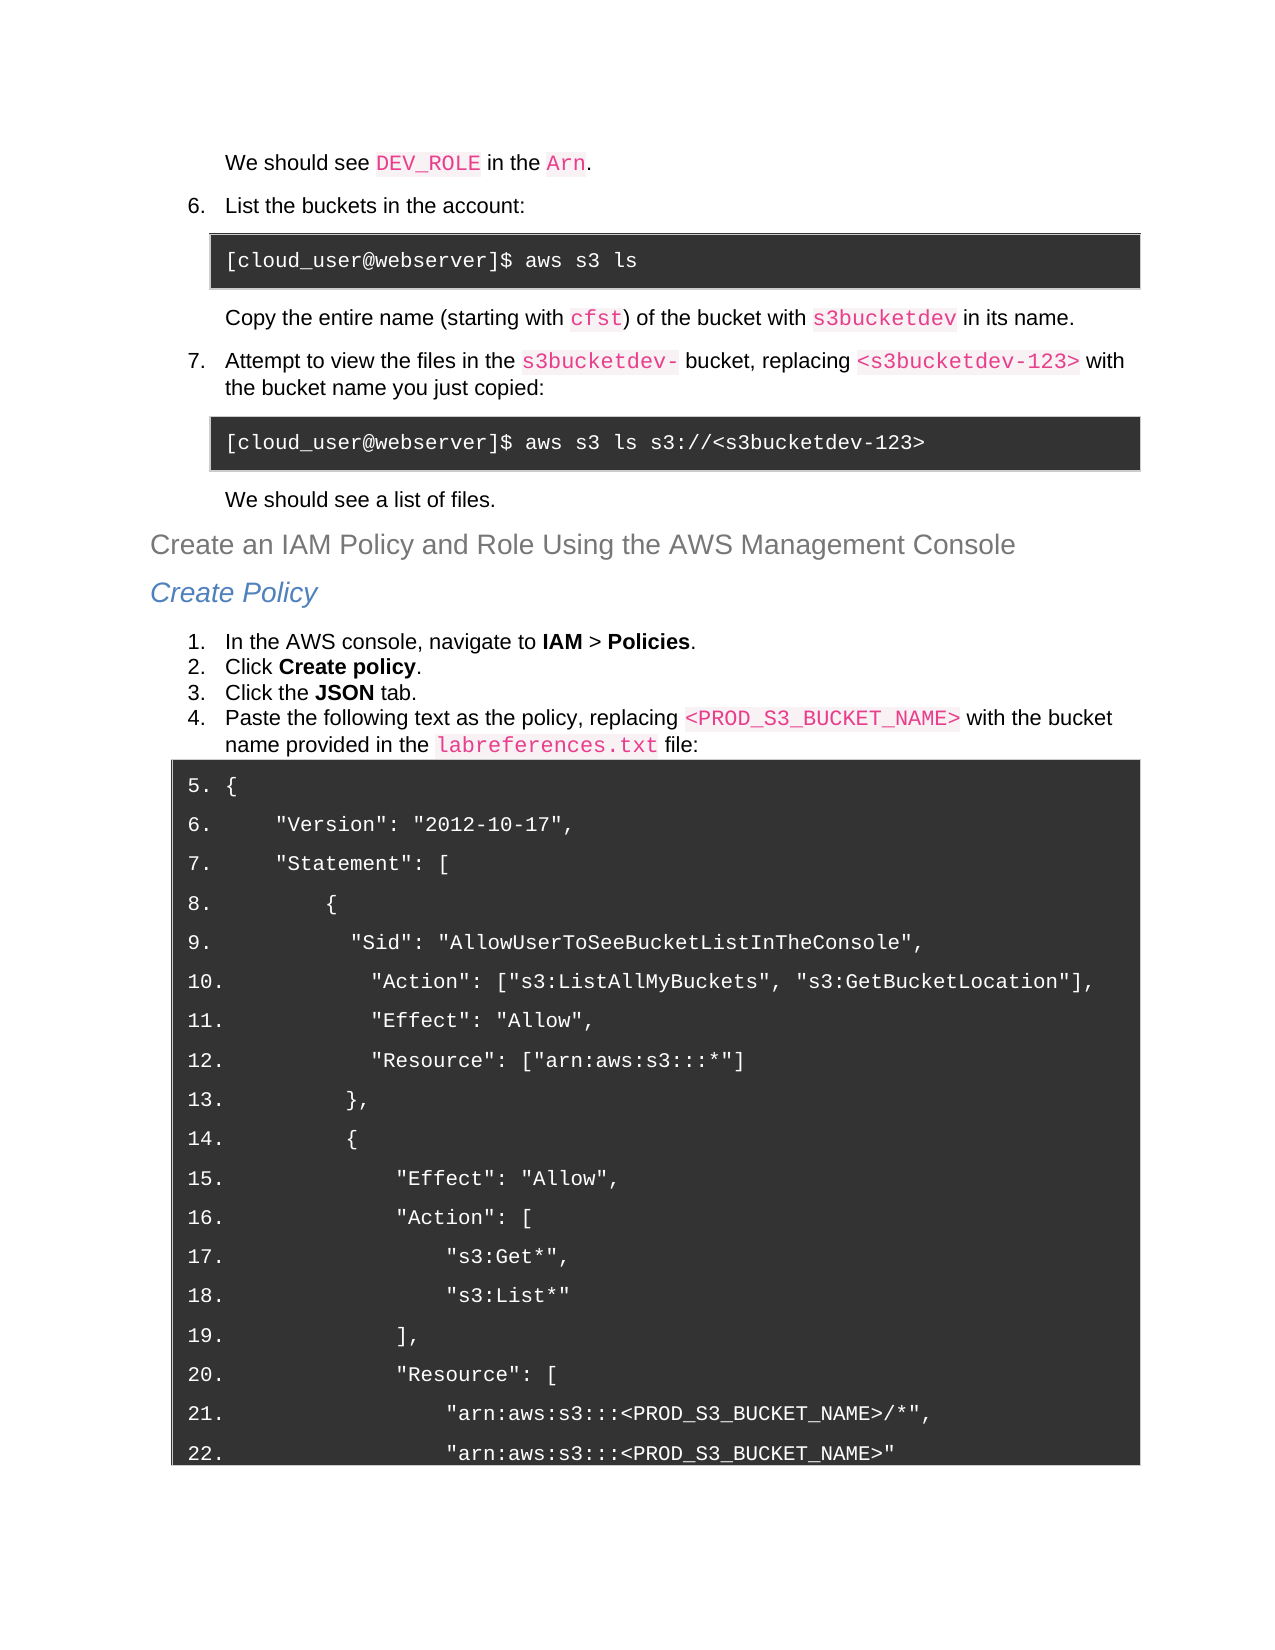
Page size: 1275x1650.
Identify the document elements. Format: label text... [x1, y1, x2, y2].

list Click Create policy. [187, 654, 1125, 679]
list { [173, 1112, 1140, 1151]
text We should see a list of files. [225, 487, 1125, 512]
list "Effect": "Allow", [173, 994, 1140, 1034]
list List the buckets in the account: [187, 193, 1125, 218]
text [cloud_user@webserver]$ aws s3 ls [211, 235, 1140, 288]
list "Resource": [ [173, 1348, 1140, 1387]
list "arn:aws:s3:::<PROD_S3_BUCKET_NAME>" [173, 1426, 1140, 1465]
list In the AWS console, navigate to IAM > Policies. [187, 629, 1125, 654]
list "arn:aws:s3:::<PROD_S3_BUCKET_NAME>/*", [173, 1387, 1140, 1426]
subtitle Create an IAM Policy and Role Using the AWS Management Console [150, 528, 1125, 561]
list Attempt to view the files in the s3bucketdev- bucket, replacing <s3bucketdev-123> with the bucket name you just copied: [187, 348, 1125, 400]
list "Sid": "AllowUserToSeeBucketListInTheConsole", [173, 916, 1140, 955]
list "Statement": [ [173, 837, 1140, 877]
list Click the JSON tab. [187, 679, 1125, 704]
list "s3:Get*", [173, 1230, 1140, 1269]
text [cloud_user@webserver]$ aws s3 ls s3://<s3bucketdev-123> [211, 417, 1140, 470]
text Copy the entire name (starting with cfst) of the bucket with s3bucketdev in its name. [225, 305, 1125, 332]
text We should see DEV_ROLE in the Arn. [225, 150, 1125, 177]
list Paste the following text as the policy, replacing <PROD_S3_BUCKET_NAME> with the bucket name provided in the labreferences.txt file: [187, 704, 1125, 759]
list "Action": ["s3:ListAllMyBuckets", "s3:GetBucketLocation"], [173, 955, 1140, 994]
list "Action": [ [173, 1191, 1140, 1230]
subtitle Create Policy [150, 576, 1125, 608]
list }, [173, 1073, 1140, 1112]
list "Resource": ["arn:aws:s3:::*"] [173, 1034, 1140, 1073]
list ], [173, 1308, 1140, 1348]
list { [173, 760, 1140, 798]
list { [173, 877, 1140, 916]
list "Effect": "Allow", [173, 1151, 1140, 1191]
list "Version": "2012-10-17", [173, 798, 1140, 837]
list "s3:List*" [173, 1269, 1140, 1308]
